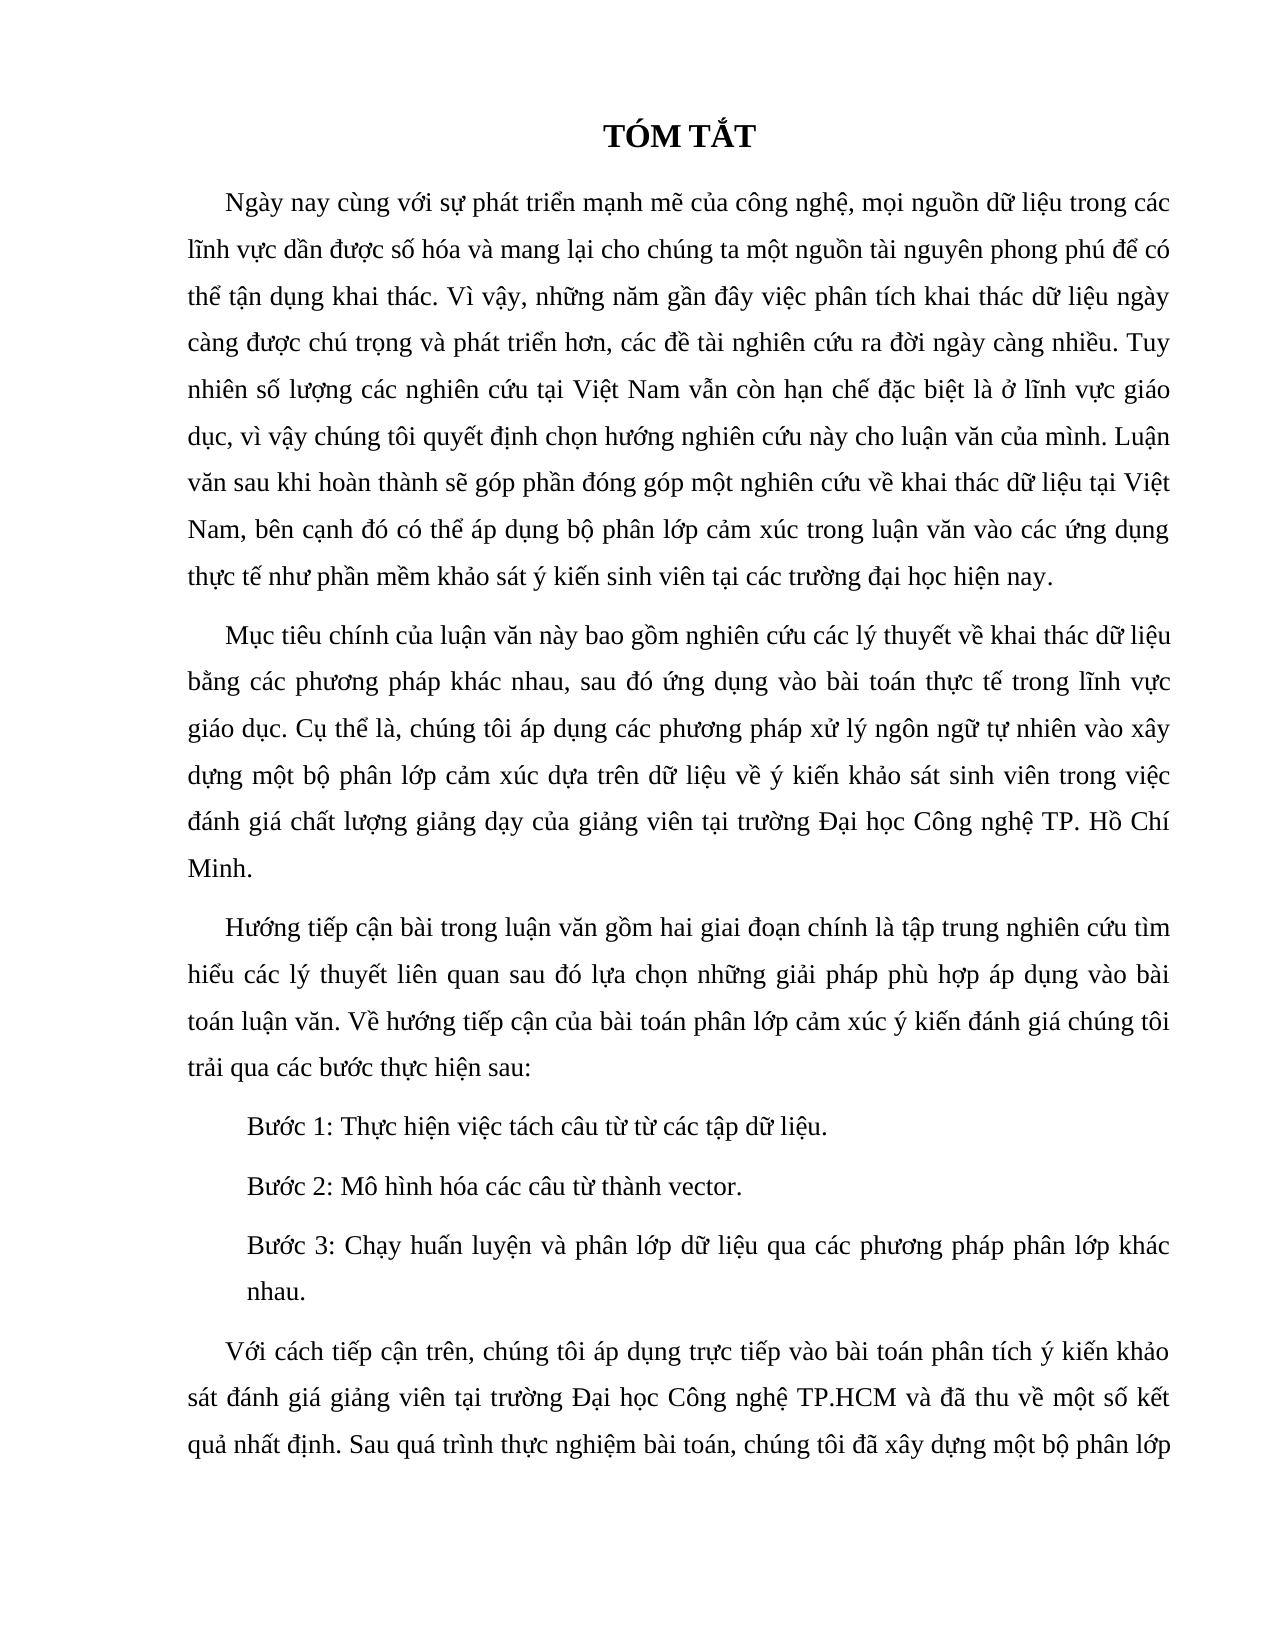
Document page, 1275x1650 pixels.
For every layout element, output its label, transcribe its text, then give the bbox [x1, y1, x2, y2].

text Bước 2: Mô hình hóa các câu từ thành vector. [247, 1169, 1172, 1201]
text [187, 1334, 1172, 1459]
text Ngày nay cùng với sự phát triển mạnh mẽ của công nghệ, mọi nguồn dữ liệu trong các lĩnh vực dần được số hóa và mang lại cho chúng ta một nguồn tài nguyên phong phú để có thể tận dụng khai thác. Vì vậy, những năm gần đây việc phân tích khai thác dữ liệu ngày càng được chú trọng và phát triển hơn, các đề tài nghiên cứu ra đời ngày càng nhiều. Tuy nhiên số lượng các nghiên cứu tại Việt Nam vẫn còn hạn chế đặc biệt là ở lĩnh vực giáo dục, vì vậy chúng tôi quyết định chọn hướng nghiên cứu này cho luận văn của mình. Luận văn sau khi hoàn thành sẽ góp phần đóng góp một nghiên cứu về khai thác dữ liệu tại Việt Nam, bên cạnh đó có thể áp dụng bộ phân lớp cảm xúc trong luận văn vào các ứng dụng thực tế như phần mềm khảo sát ý kiến sinh viên tại các trường đại học hiện nay. [187, 186, 1172, 591]
subtitle TÓM TẮT [187, 116, 1172, 154]
text Bước 1: Thực hiện việc tách câu từ từ các tập dữ liệu. [247, 1110, 1172, 1142]
text Hướng tiếp cận bài trong luận văn gồm hai giai đoạn chính là tập trung nghiên cứu tìm hiểu các lý thuyết liên quan sau đó lựa chọn những giải pháp phù hợp áp dụng vào bài toán luận văn. Về hướng tiếp cận của bài toán phân lớp cảm xúc ý kiến đánh giá chúng tôi trải qua các bước thực hiện sau: [187, 911, 1172, 1082]
text Mục tiêu chính của luận văn này bao gồm nghiên cứu các lý thuyết về khai thác dữ liệu bằng các phương pháp khác nhau, sau đó ứng dụng vào bài toán thực tế trong lĩnh vực giáo dục. Cụ thể là, chúng tôi áp dụng các phương pháp xử lý ngôn ngữ tự nhiên vào xây dựng một bộ phân lớp cảm xúc dựa trên dữ liệu về ý kiến khảo sát sinh viên trong việc đánh giá chất lượng giảng dạy của giảng viên tại trường Đại học Công nghệ TP. Hồ Chí Minh. [187, 619, 1172, 883]
text Bước 3: Chạy huấn luyện và phân lớp dữ liệu qua các phương pháp phân lớp khác nhau. [247, 1229, 1172, 1307]
